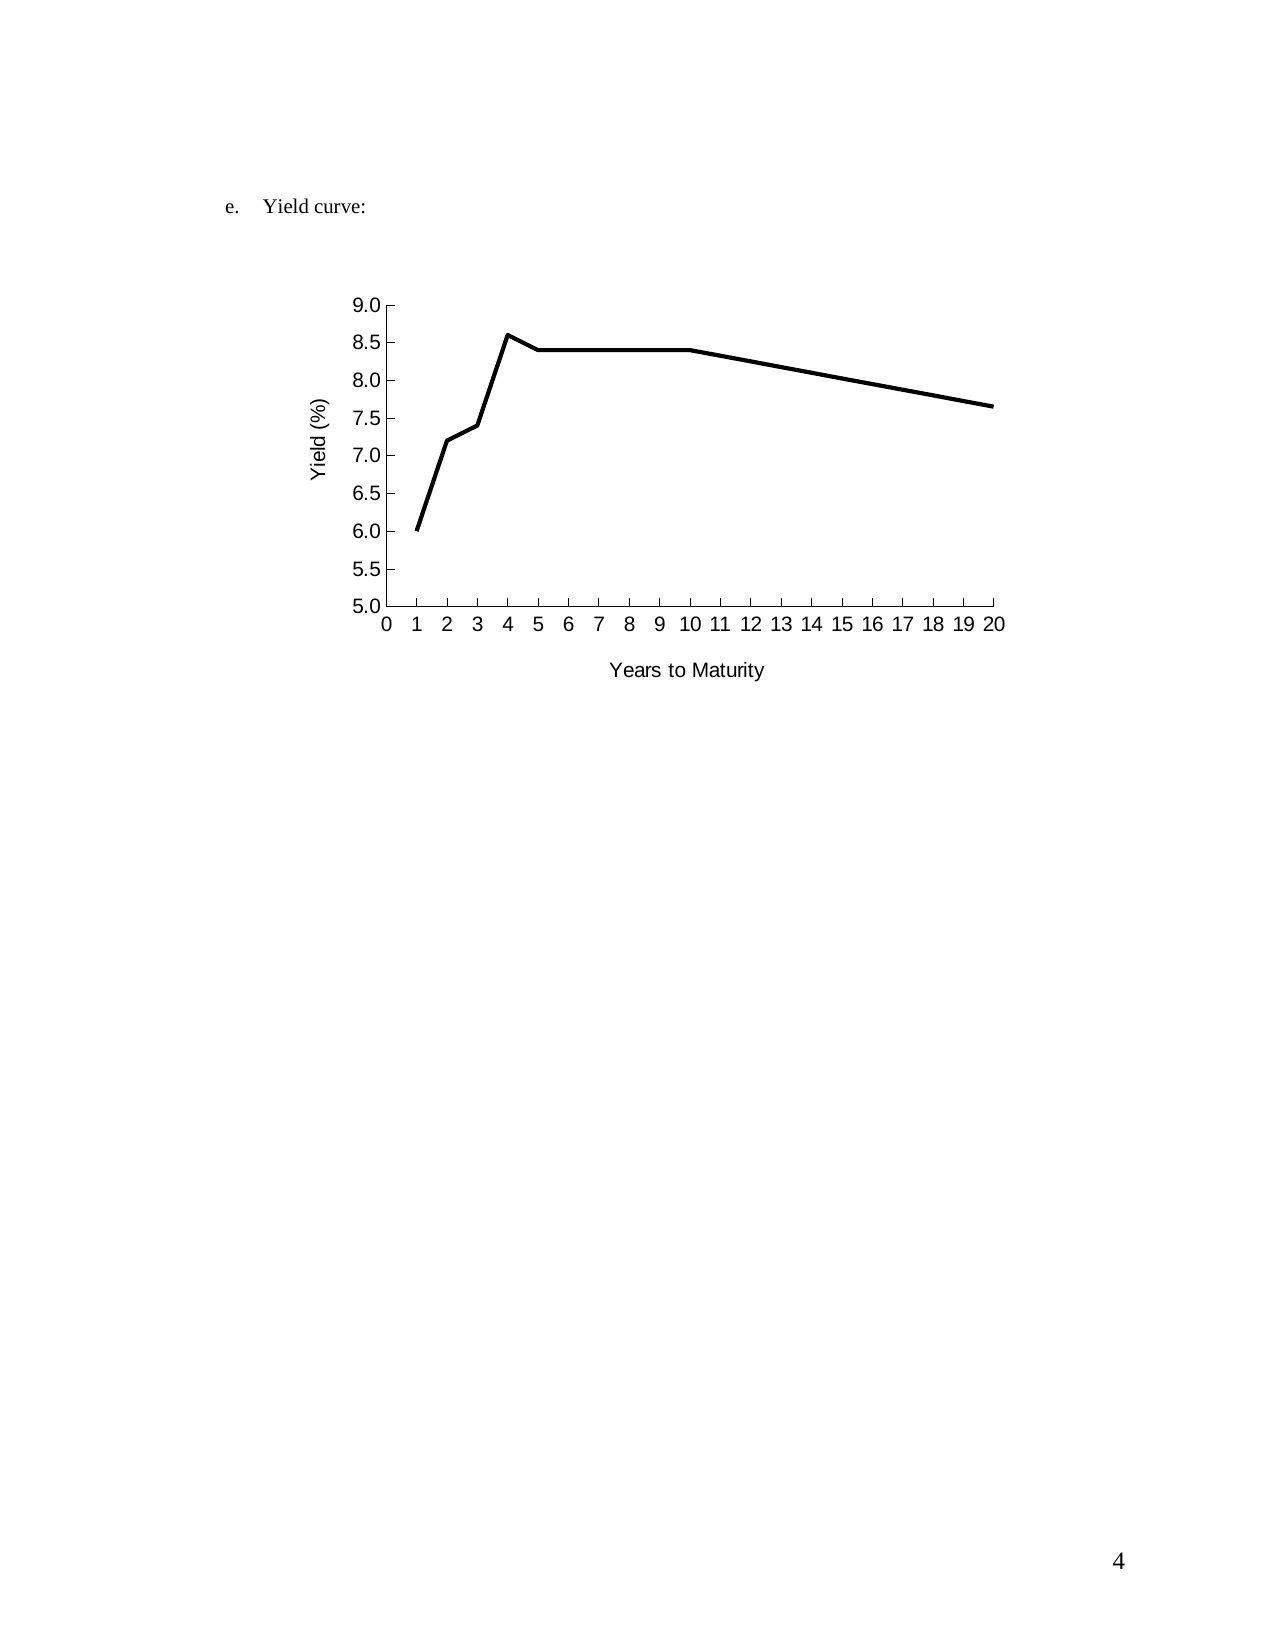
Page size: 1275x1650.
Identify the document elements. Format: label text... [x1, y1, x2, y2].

text e. Yield curve: [150, 187, 1125, 225]
